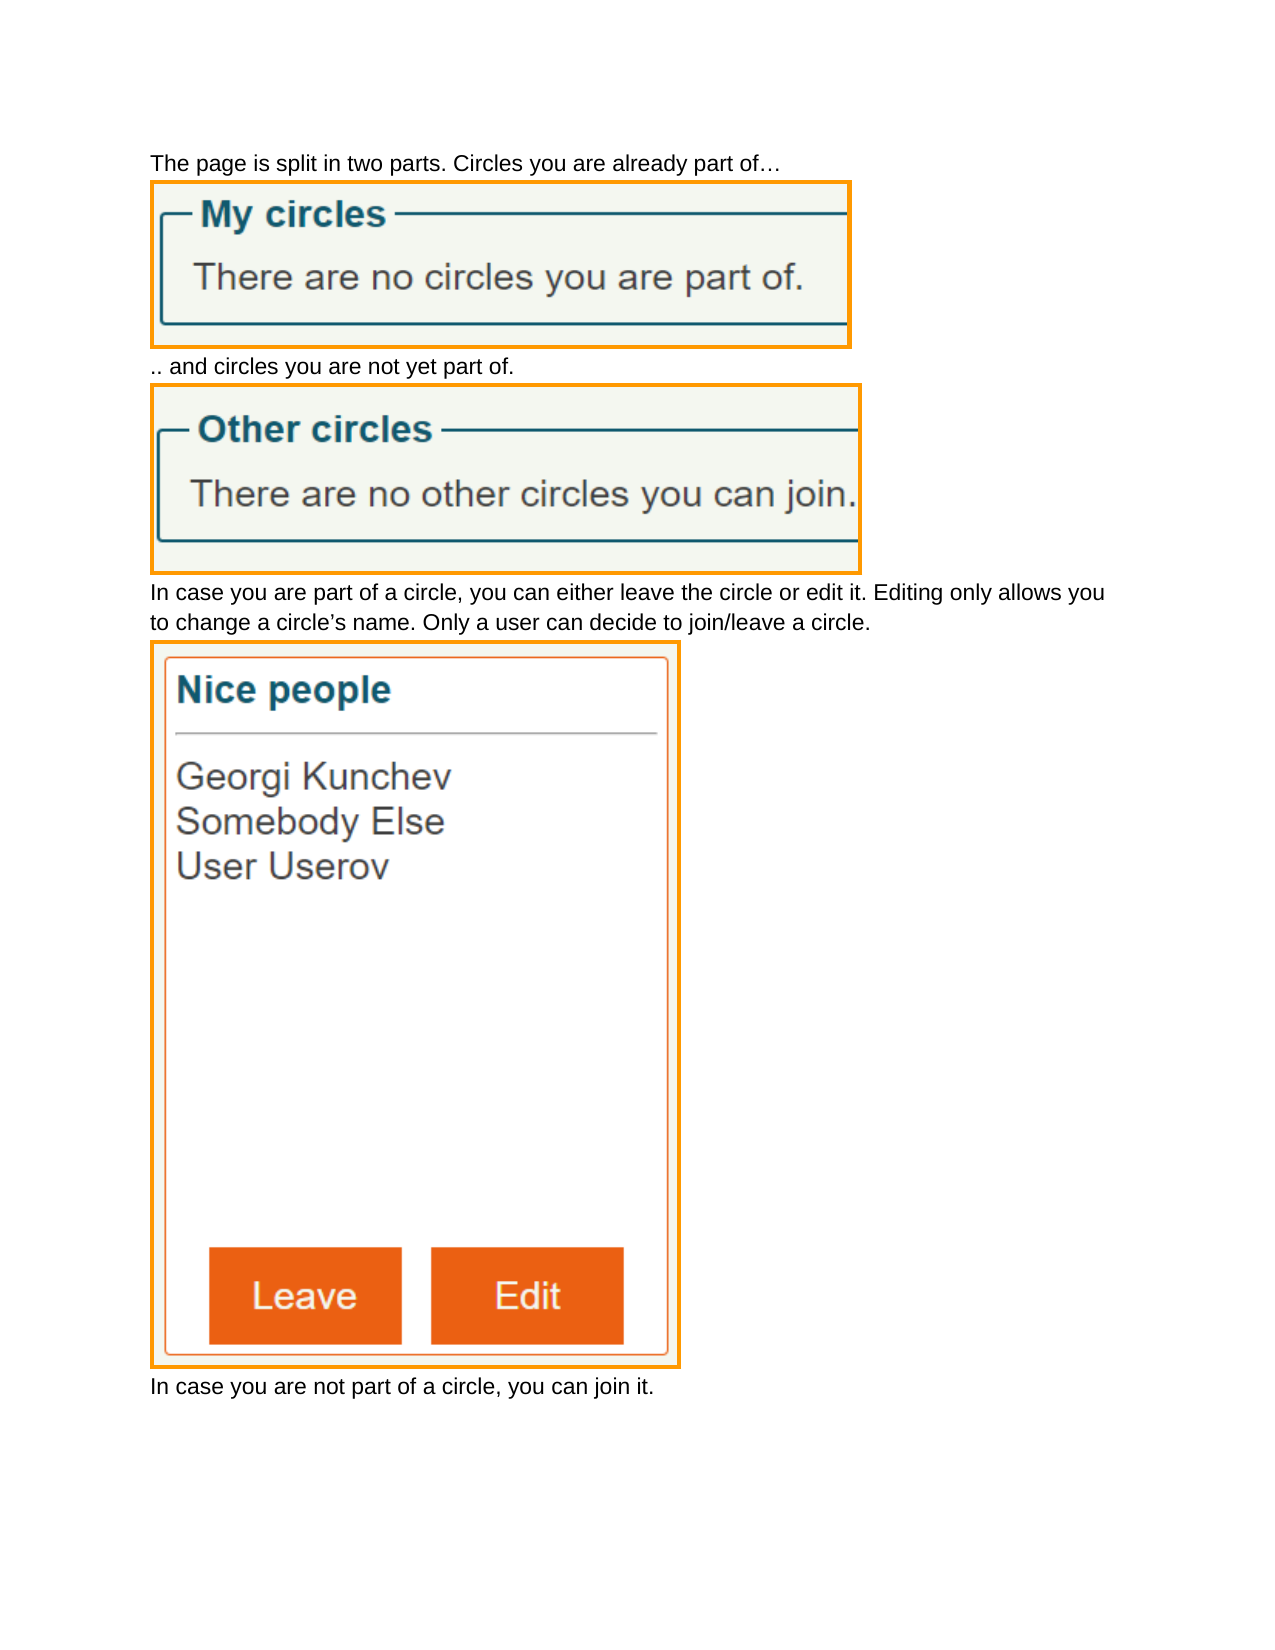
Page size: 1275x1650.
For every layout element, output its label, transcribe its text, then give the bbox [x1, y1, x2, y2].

picture [154, 644, 677, 1365]
picture [154, 184, 847, 345]
picture [154, 387, 858, 571]
